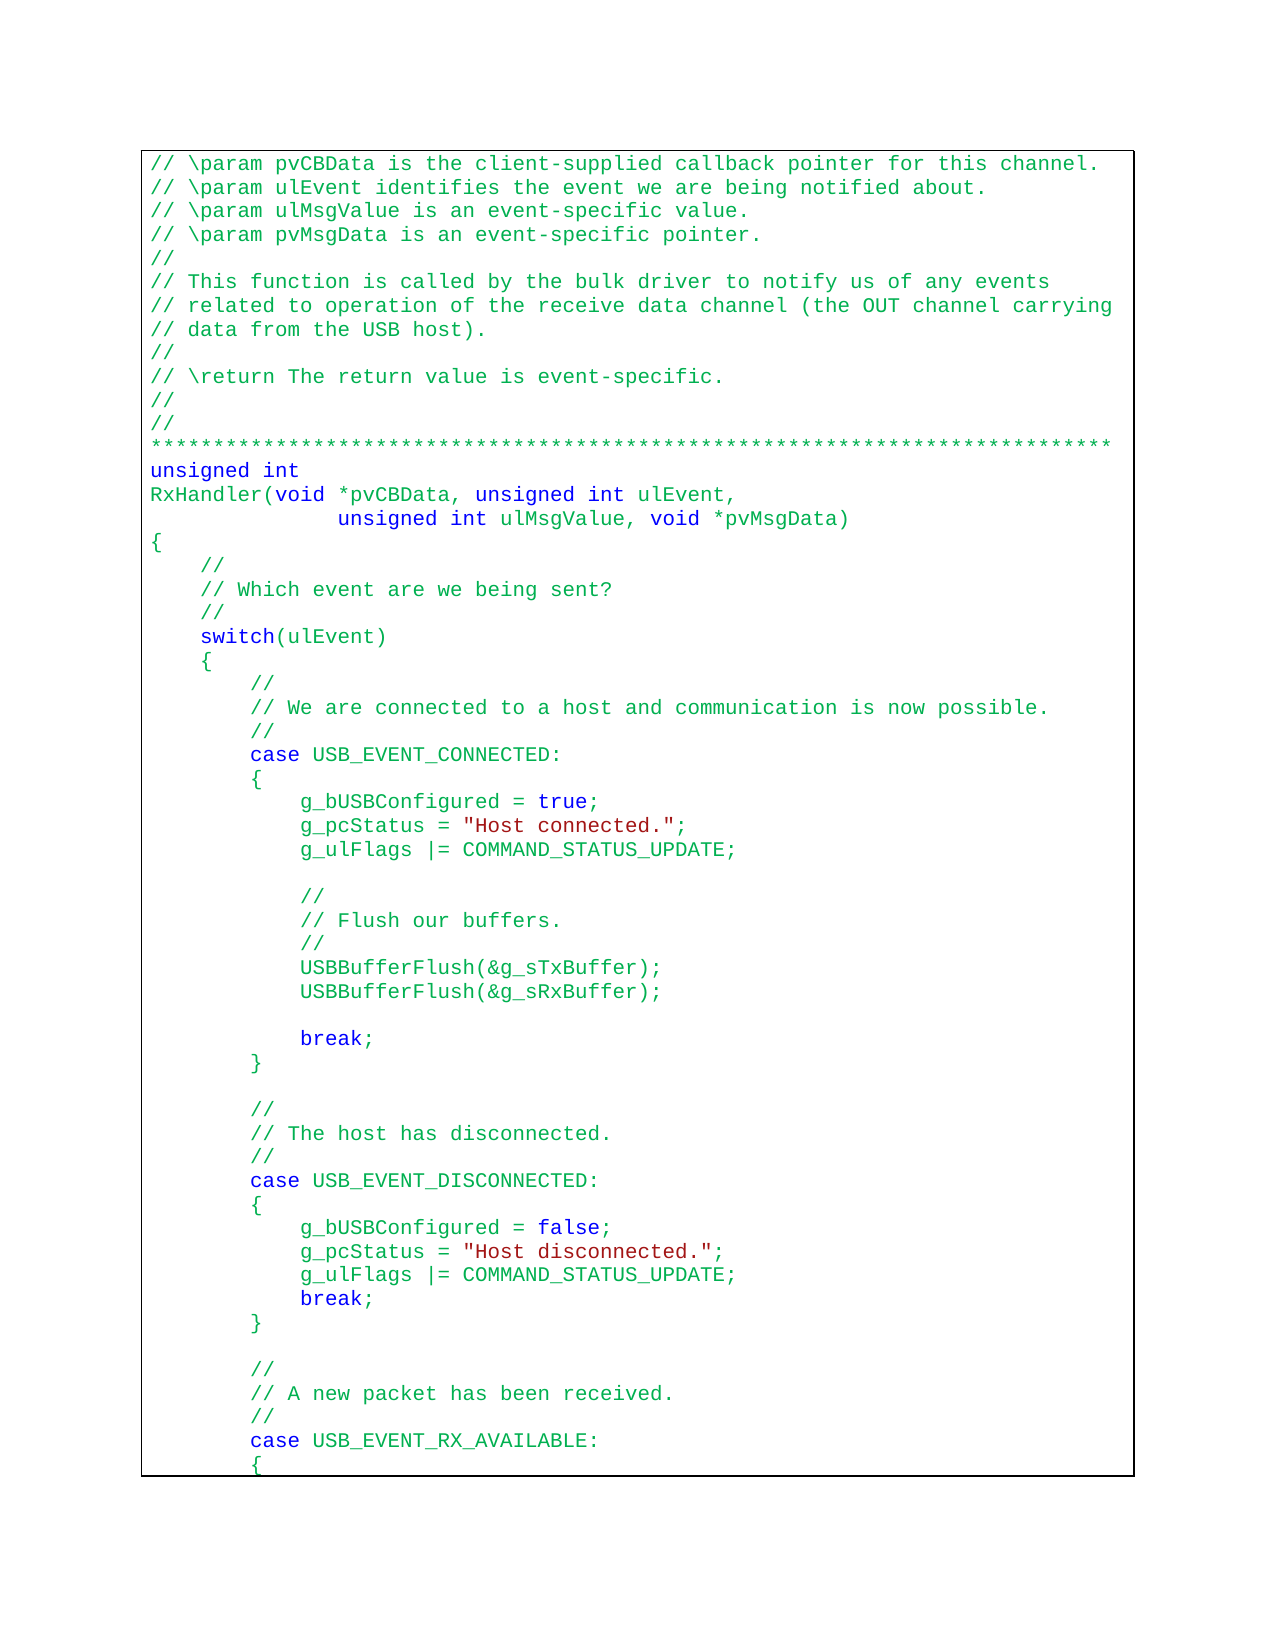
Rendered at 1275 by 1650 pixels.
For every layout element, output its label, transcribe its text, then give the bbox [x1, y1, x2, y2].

text { [150, 1454, 1125, 1475]
text case USB_EVENT_DISCONNECTED: [150, 1170, 1125, 1193]
text USBBufferFlush(&g_sTxBuffer); [150, 957, 1125, 981]
text g_ulFlags |= COMMAND_STATUS_UPDATE; [150, 1264, 1125, 1288]
text // [150, 602, 1125, 626]
text break; [150, 1288, 1125, 1312]
text // [150, 389, 1125, 413]
text // Which event are we being sent? [150, 579, 1125, 602]
text g_pcStatus = "Host connected."; [150, 815, 1125, 839]
text case USB_EVENT_CONNECTED: [150, 744, 1125, 768]
text g_pcStatus = "Host disconnected."; [150, 1241, 1125, 1264]
text // [150, 248, 1125, 271]
text // A new packet has been received. [150, 1383, 1125, 1406]
text break; [150, 1028, 1125, 1052]
text // [150, 1146, 1125, 1170]
text } [150, 1052, 1125, 1075]
text // \param ulMsgValue is an event-specific value. [150, 200, 1125, 224]
text } [150, 1312, 1125, 1335]
text g_bUSBConfigured = false; [150, 1217, 1125, 1241]
text // [150, 555, 1125, 579]
text g_ulFlags |= COMMAND_STATUS_UPDATE; [150, 839, 1125, 862]
text // \param pvCBData is the client-supplied callback pointer for this channel. [142, 151, 1133, 177]
text // [150, 673, 1125, 697]
text { [150, 531, 1125, 555]
text unsigned int [150, 461, 1125, 484]
text RxHandler(void *pvCBData, unsigned int ulEvent, [150, 484, 1125, 508]
text // We are connected to a host and communication is now possible. [150, 697, 1125, 721]
text // \param ulEvent identifies the event we are being notified about. [150, 177, 1125, 200]
text // related to operation of the receive data channel (the OUT channel carrying [150, 295, 1125, 319]
text // The host has disconnected. [150, 1123, 1125, 1146]
text // [150, 1359, 1125, 1383]
text // \param pvMsgData is an event-specific pointer. [150, 224, 1125, 248]
text // [150, 1406, 1125, 1430]
text // [150, 1099, 1125, 1123]
text // [150, 721, 1125, 744]
text { [150, 1193, 1125, 1217]
text // [150, 933, 1125, 957]
text // Flush our buffers. [150, 910, 1125, 933]
text // [150, 342, 1125, 366]
text // \return The return value is event-specific. [150, 366, 1125, 389]
text // [150, 886, 1125, 910]
text switch(ulEvent) [150, 626, 1125, 650]
text // This function is called by the bulk driver to notify us of any events [150, 271, 1125, 295]
text //***************************************************************************** [150, 413, 1125, 461]
text { [150, 768, 1125, 792]
text unsigned int ulMsgValue, void *pvMsgData) [150, 508, 1125, 531]
text { [150, 650, 1125, 673]
text g_bUSBConfigured = true; [150, 792, 1125, 815]
text USBBufferFlush(&g_sRxBuffer); [150, 981, 1125, 1004]
text case USB_EVENT_RX_AVAILABLE: [150, 1430, 1125, 1454]
text // data from the USB host). [150, 319, 1125, 342]
